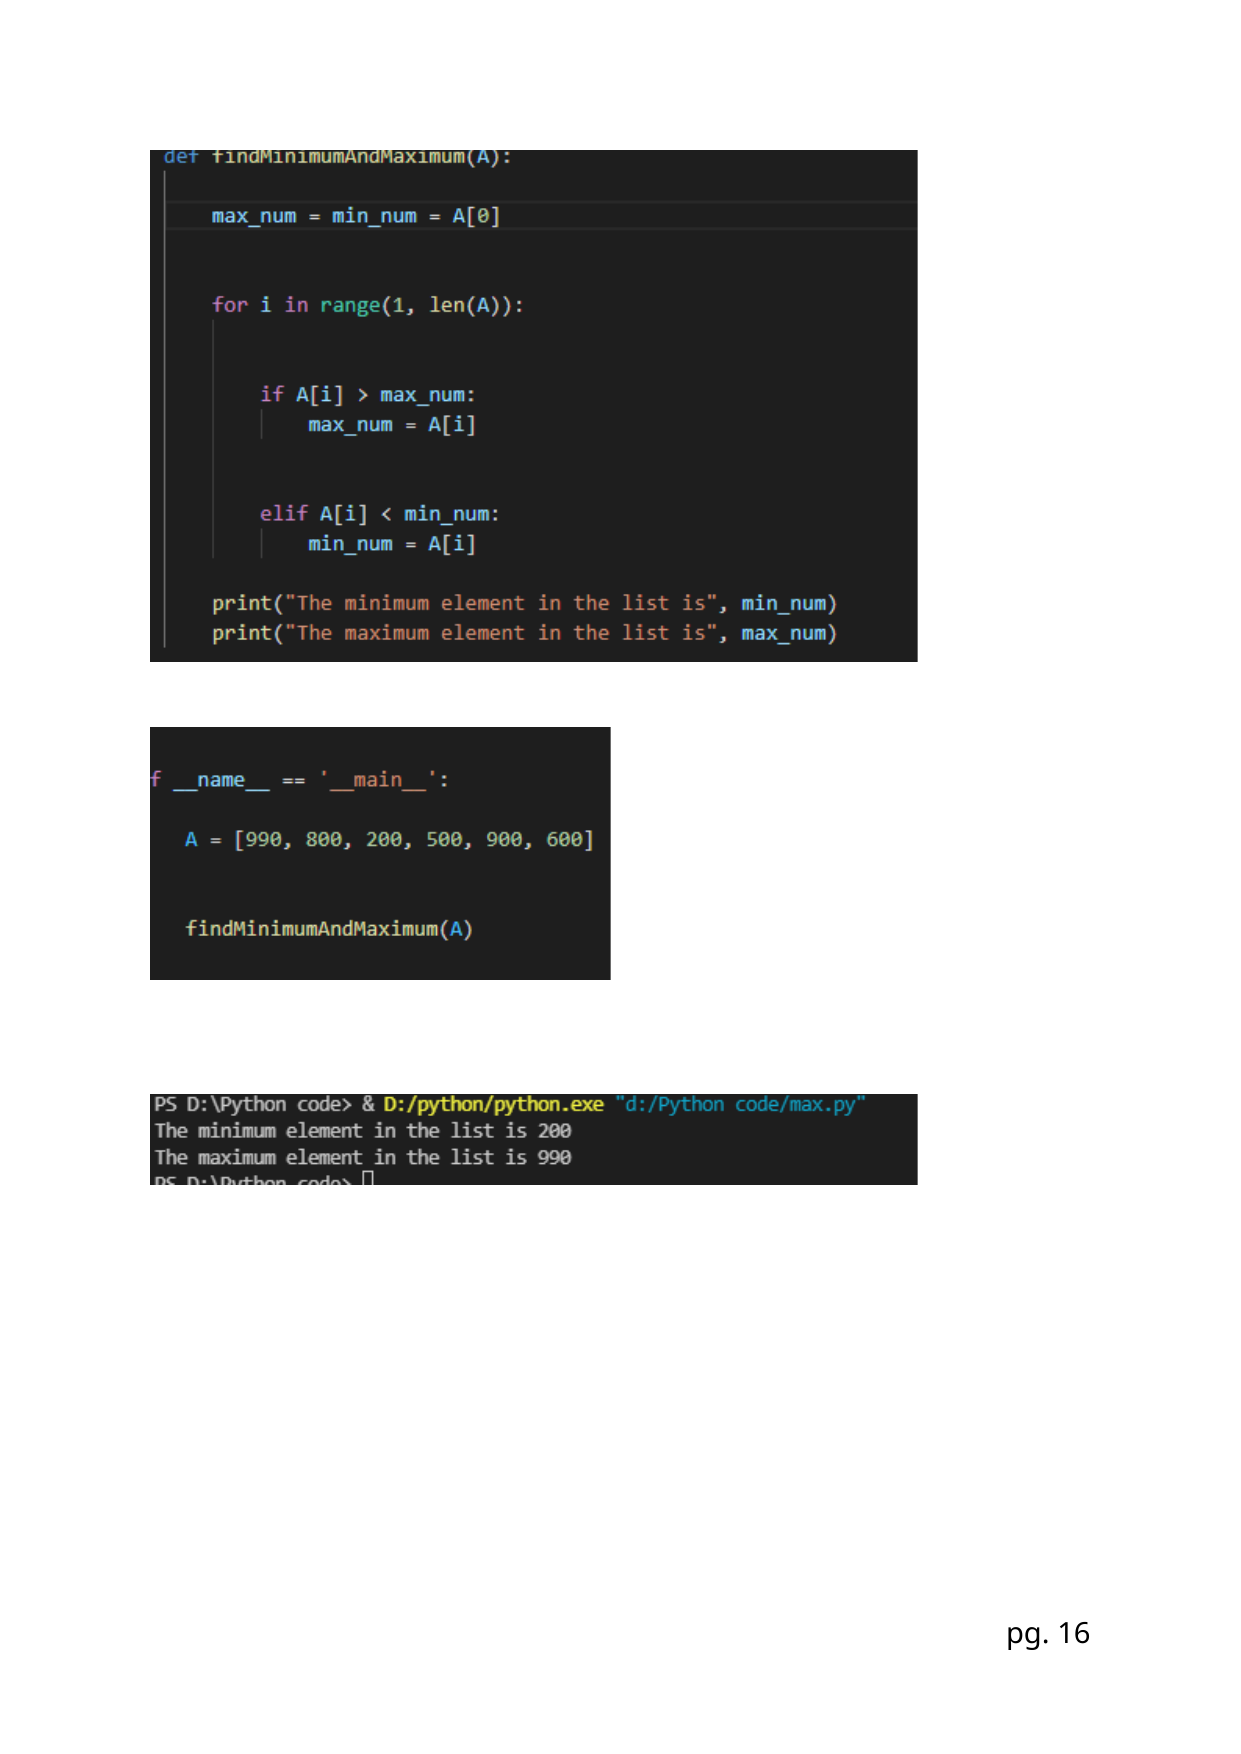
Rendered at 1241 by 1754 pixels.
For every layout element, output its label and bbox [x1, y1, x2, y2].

picture [150, 150, 918, 662]
picture [150, 727, 611, 980]
picture [150, 1094, 918, 1185]
